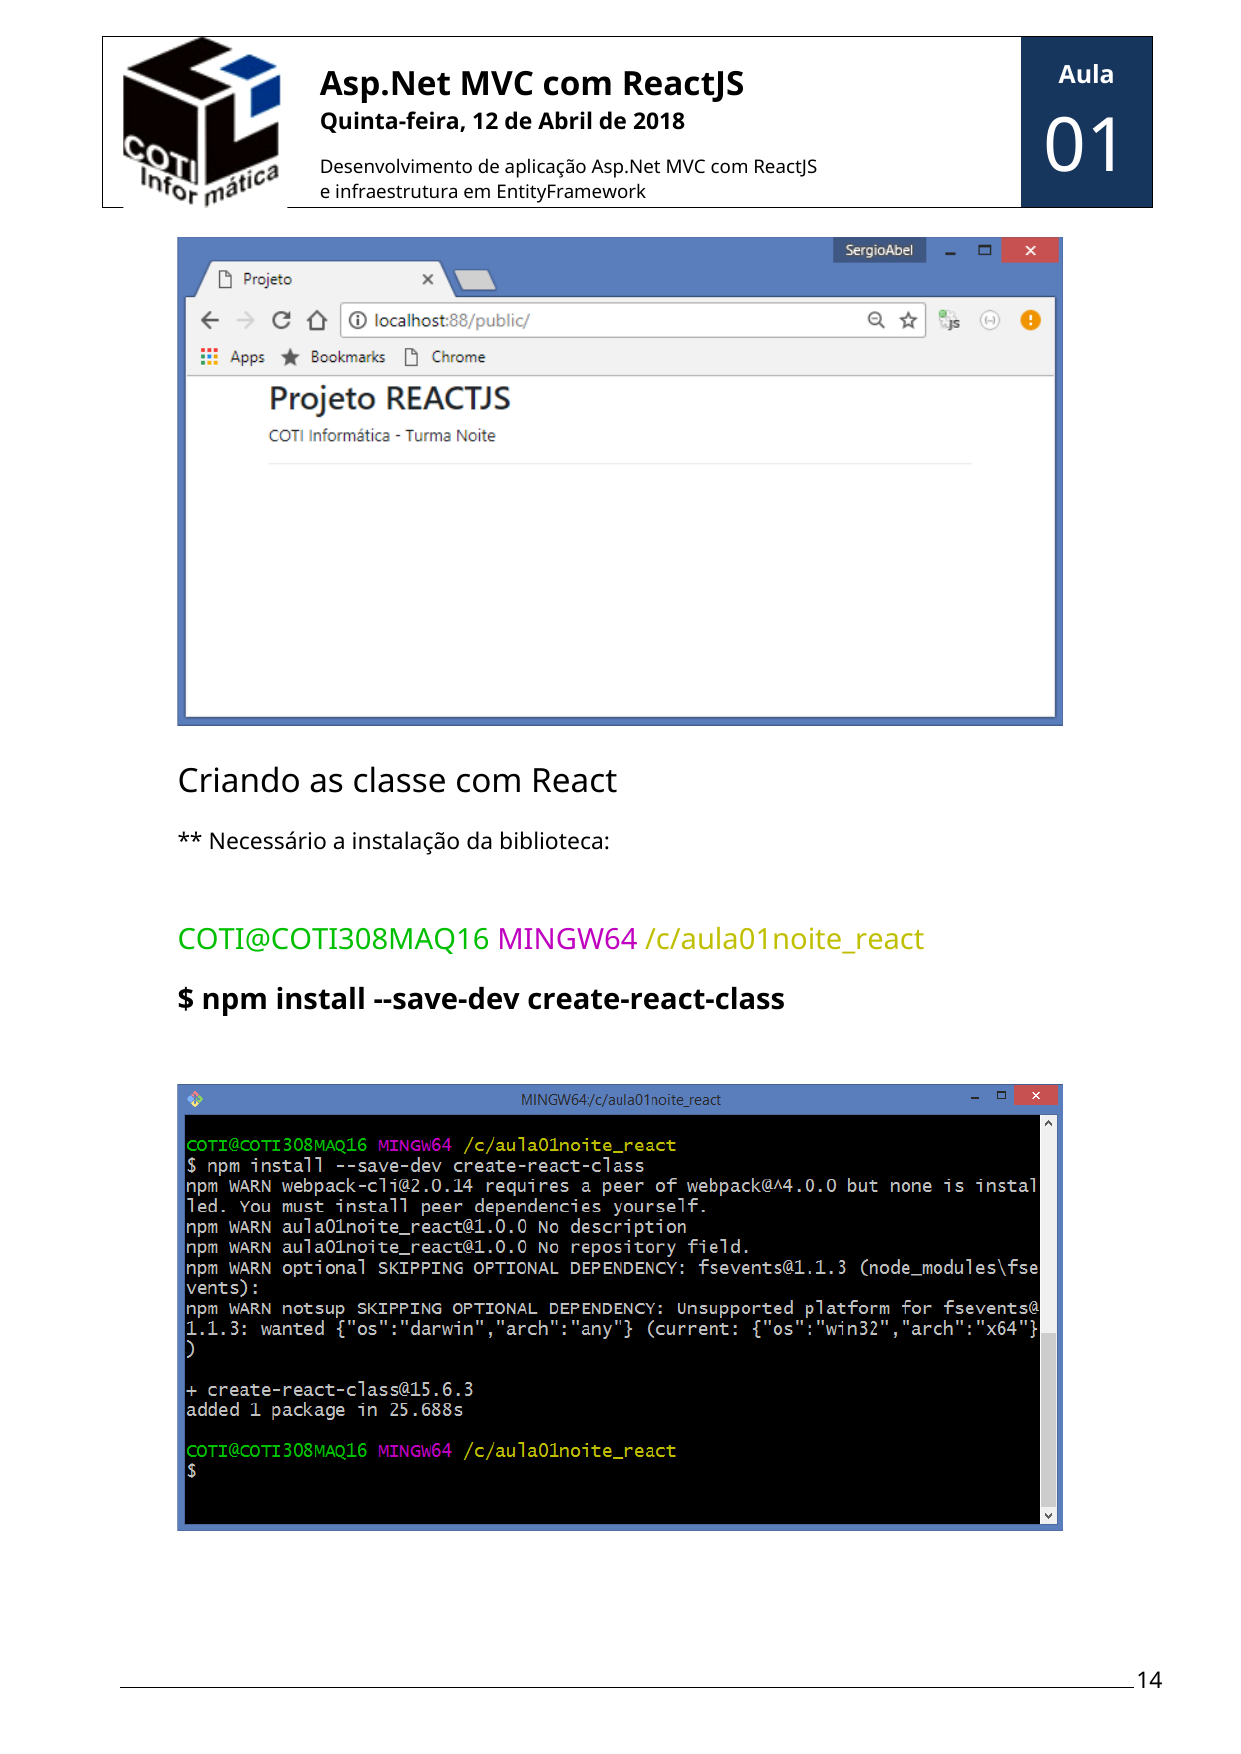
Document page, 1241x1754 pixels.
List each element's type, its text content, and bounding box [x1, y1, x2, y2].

text Criando as classe com React [177, 757, 1063, 802]
picture [177, 1084, 1063, 1531]
text ** Necessário a instalação da biblioteca: [177, 825, 1063, 856]
text COTI@COTI308MAQ16 MINGW64 /c/aula01noite_react [177, 919, 1063, 958]
text $ npm install --save-dev create-react-class [177, 978, 1063, 1018]
picture [177, 237, 1063, 726]
